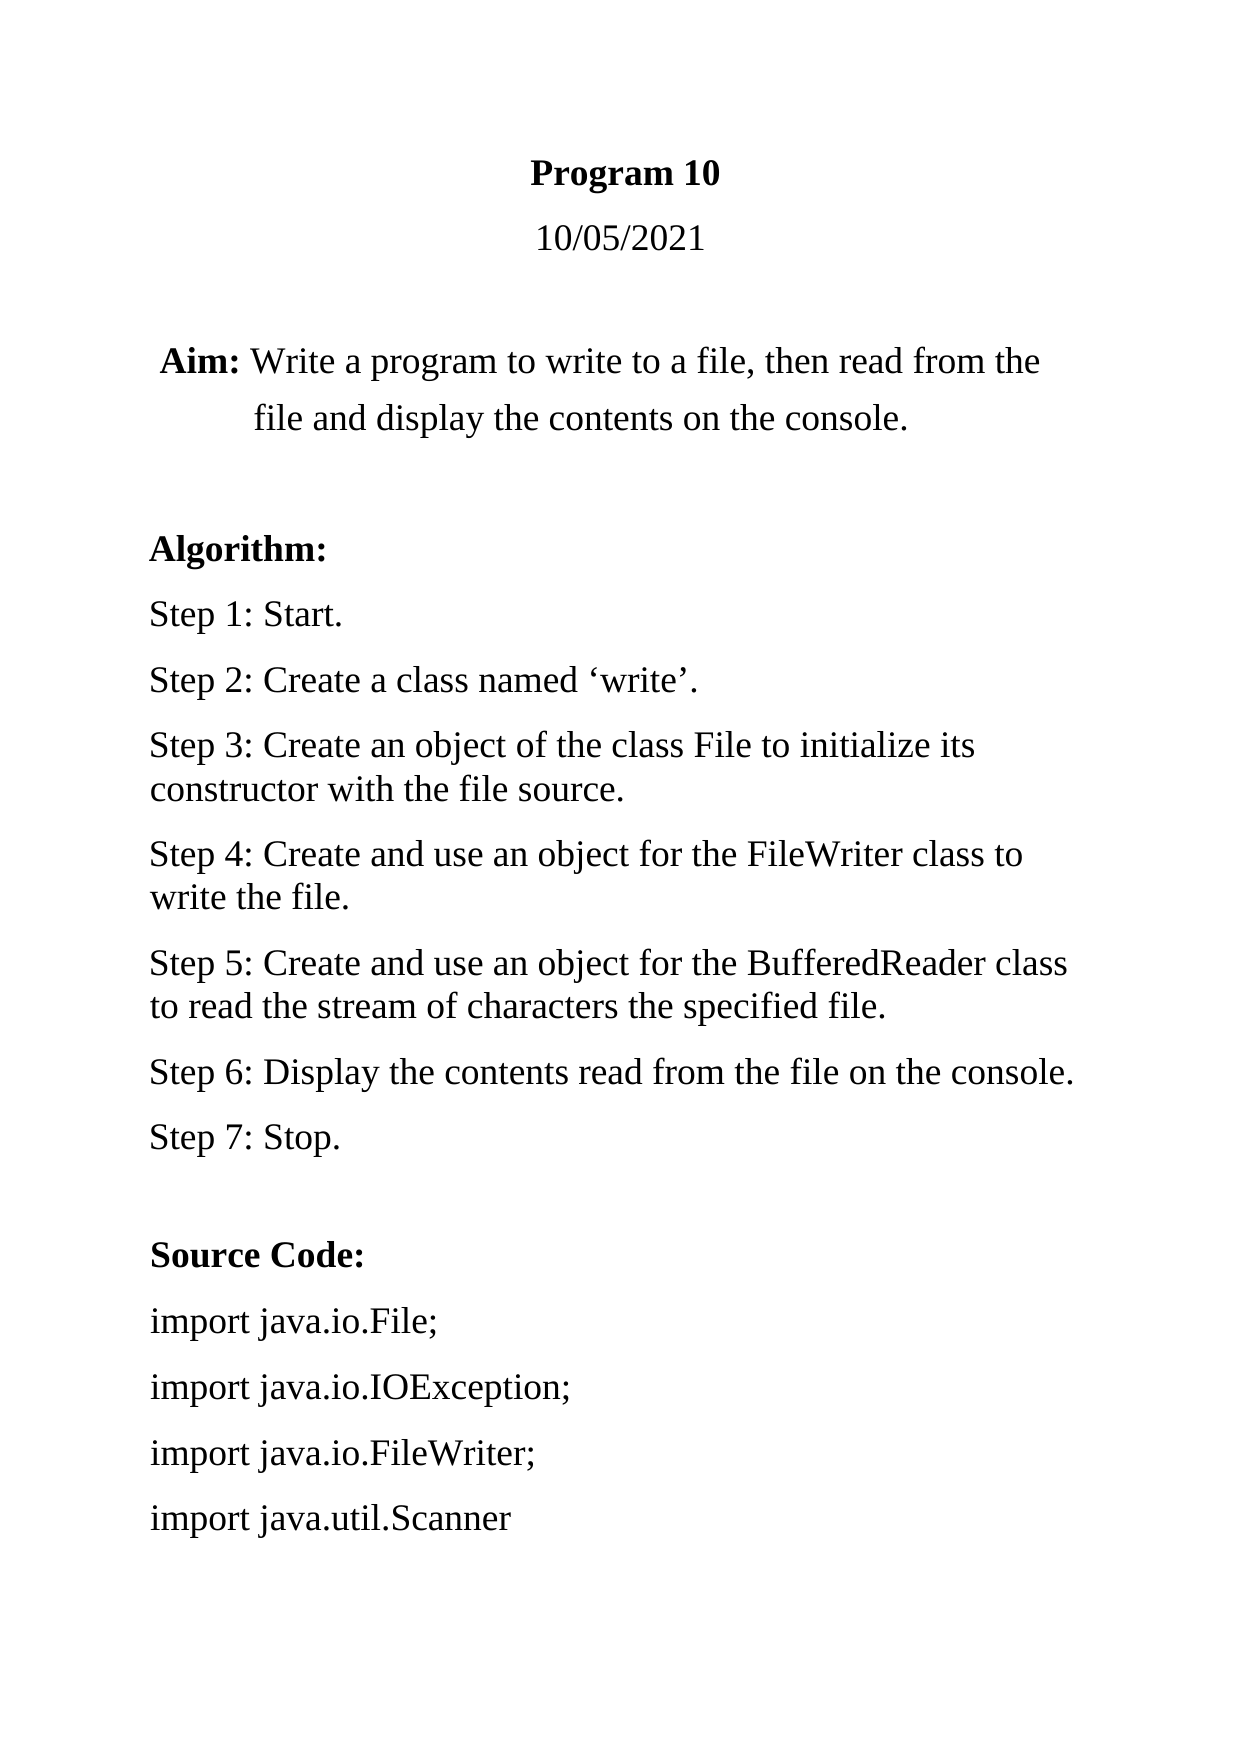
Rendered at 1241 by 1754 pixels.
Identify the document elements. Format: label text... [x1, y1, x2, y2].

text Aim: Write a program to write to a file, then read from the [150, 346, 1090, 381]
text 10/05/2021 [150, 215, 1090, 258]
text Step 6: Display the contents read from the file on the console. [148, 1049, 1090, 1092]
text Step 4: Create and use an object for the FileWriter class to write the file. [148, 832, 1090, 918]
text Algorithm: [148, 526, 1090, 569]
text import java.io.File; [150, 1298, 1090, 1342]
text import java.io.FileWriter; [150, 1430, 1090, 1473]
text Program 10 [530, 150, 1090, 193]
text Step 3: Create an object of the class File to initialize its constructor with the file source. [148, 723, 1090, 809]
text Step 2: Create a class named ‘write’. [148, 657, 1090, 700]
text import java.util.Scanner [150, 1496, 1090, 1539]
text import java.io.IOException; [150, 1364, 1090, 1407]
text file and display the contents on the console. [150, 403, 1090, 438]
text Step 5: Create and use an object for the BufferedReader class to read the stream of characters the specified file. [148, 940, 1090, 1027]
text Source Code: [150, 1233, 1090, 1276]
text Step 7: Stop. [148, 1115, 1090, 1158]
text Step 1: Start. [148, 592, 1090, 635]
